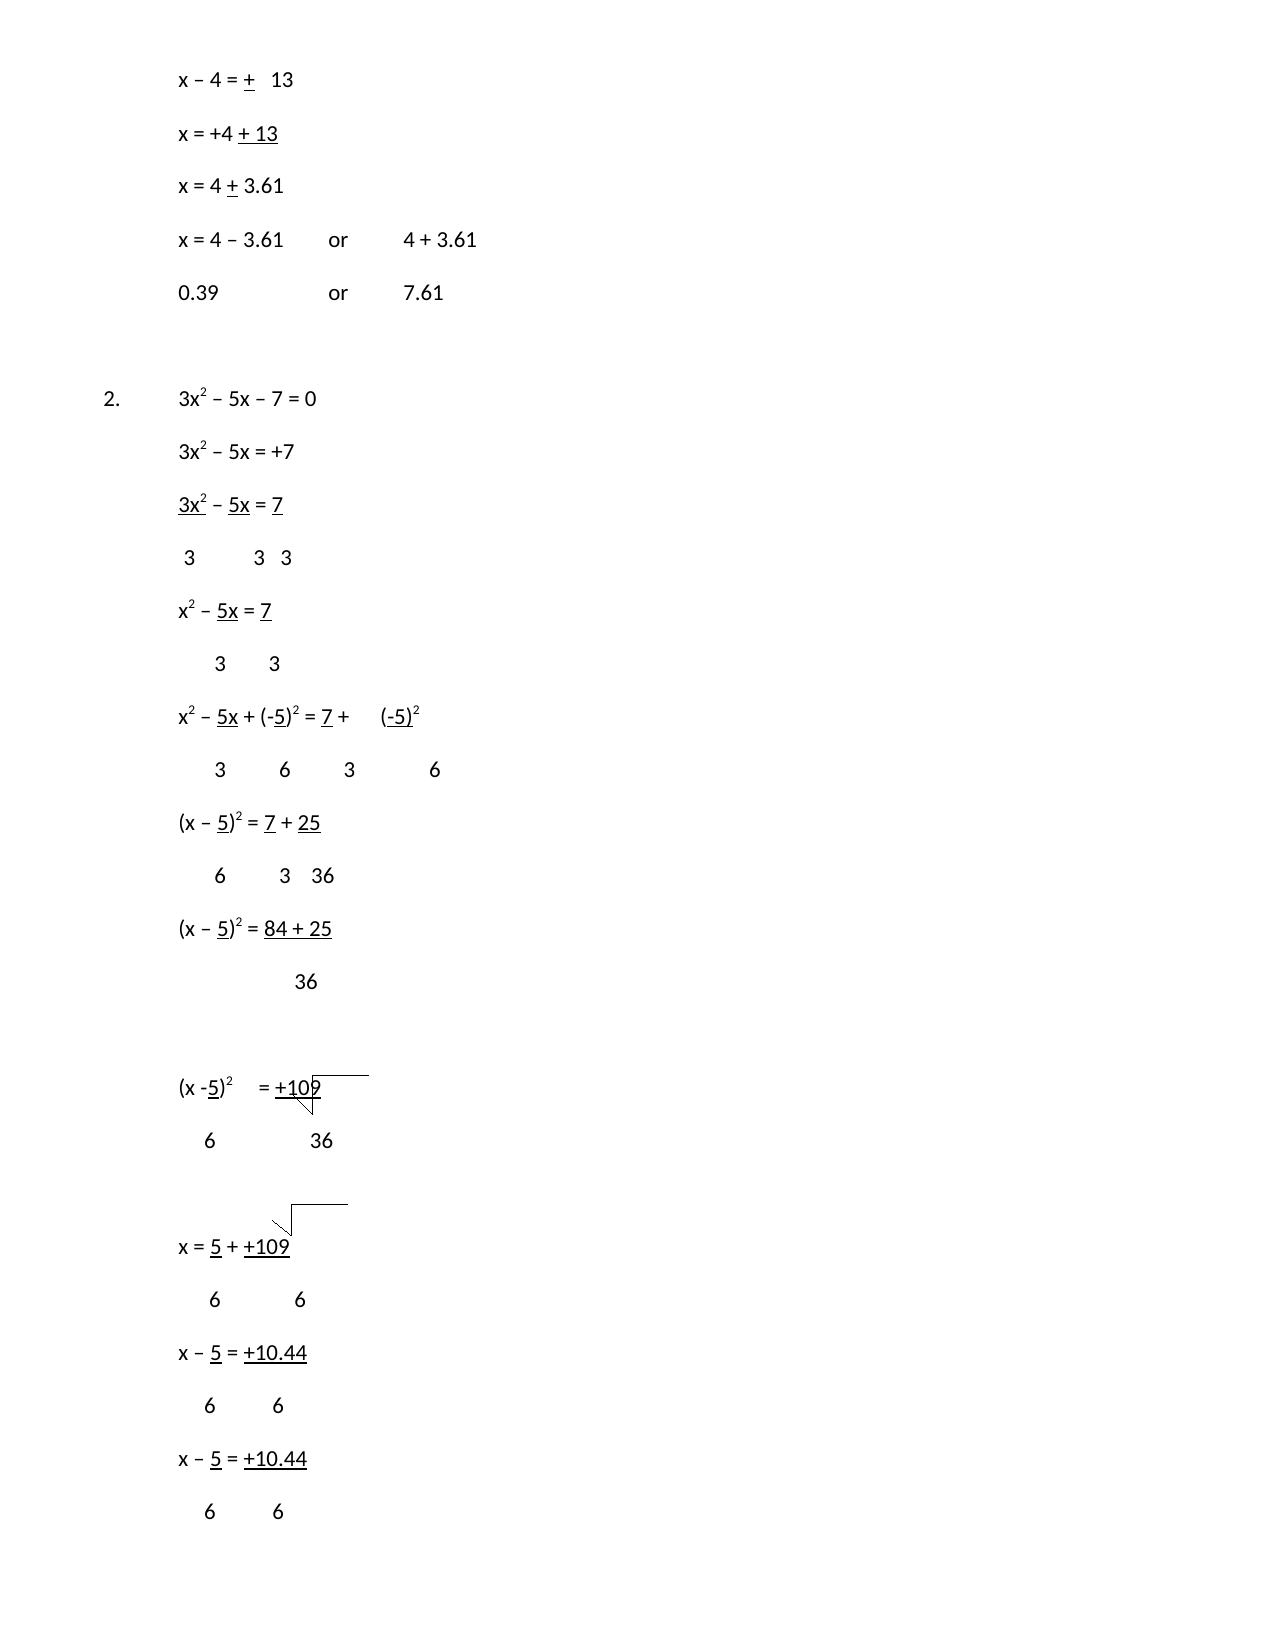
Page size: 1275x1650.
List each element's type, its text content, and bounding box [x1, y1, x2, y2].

text 6 3 36 [103, 861, 1181, 889]
text 3 3 3 [103, 543, 1181, 571]
text x – 4 = + 13 [103, 66, 1181, 94]
text 3 6 3 6 [103, 755, 1181, 783]
text 6 36 [103, 1126, 1181, 1154]
text x = 4 + 3.61 [103, 172, 1181, 200]
text 2. 3x2 – 5x – 7 = 0 [103, 384, 1181, 412]
text x = 4 – 3.61 or 4 + 3.61 [103, 225, 1181, 253]
text (x – 5)2 = 7 + 25 [103, 808, 1181, 836]
text 3x2 – 5x = 7 [103, 490, 1181, 518]
text (x -5)2 = +109 [103, 1073, 1181, 1101]
text 3x2 – 5x = +7 [103, 437, 1181, 465]
text x – 5 = +10.44 [103, 1444, 1181, 1472]
text x2 – 5x + (-5)2 = 7 + (-5)2 [103, 702, 1181, 730]
text (x – 5)2 = 84 + 25 [103, 914, 1181, 942]
text 0.39 or 7.61 [103, 278, 1181, 306]
text 6 6 [103, 1497, 1181, 1525]
text 6 6 [103, 1285, 1181, 1313]
text x = 5 + +109 [178, 1232, 1181, 1260]
text x = +4 + 13 [103, 119, 1181, 147]
text x – 5 = +10.44 [103, 1338, 1181, 1366]
text 36 [103, 967, 1181, 995]
text 6 6 [103, 1391, 1181, 1419]
text x2 – 5x = 7 [103, 596, 1181, 624]
text 3 3 [103, 649, 1181, 677]
